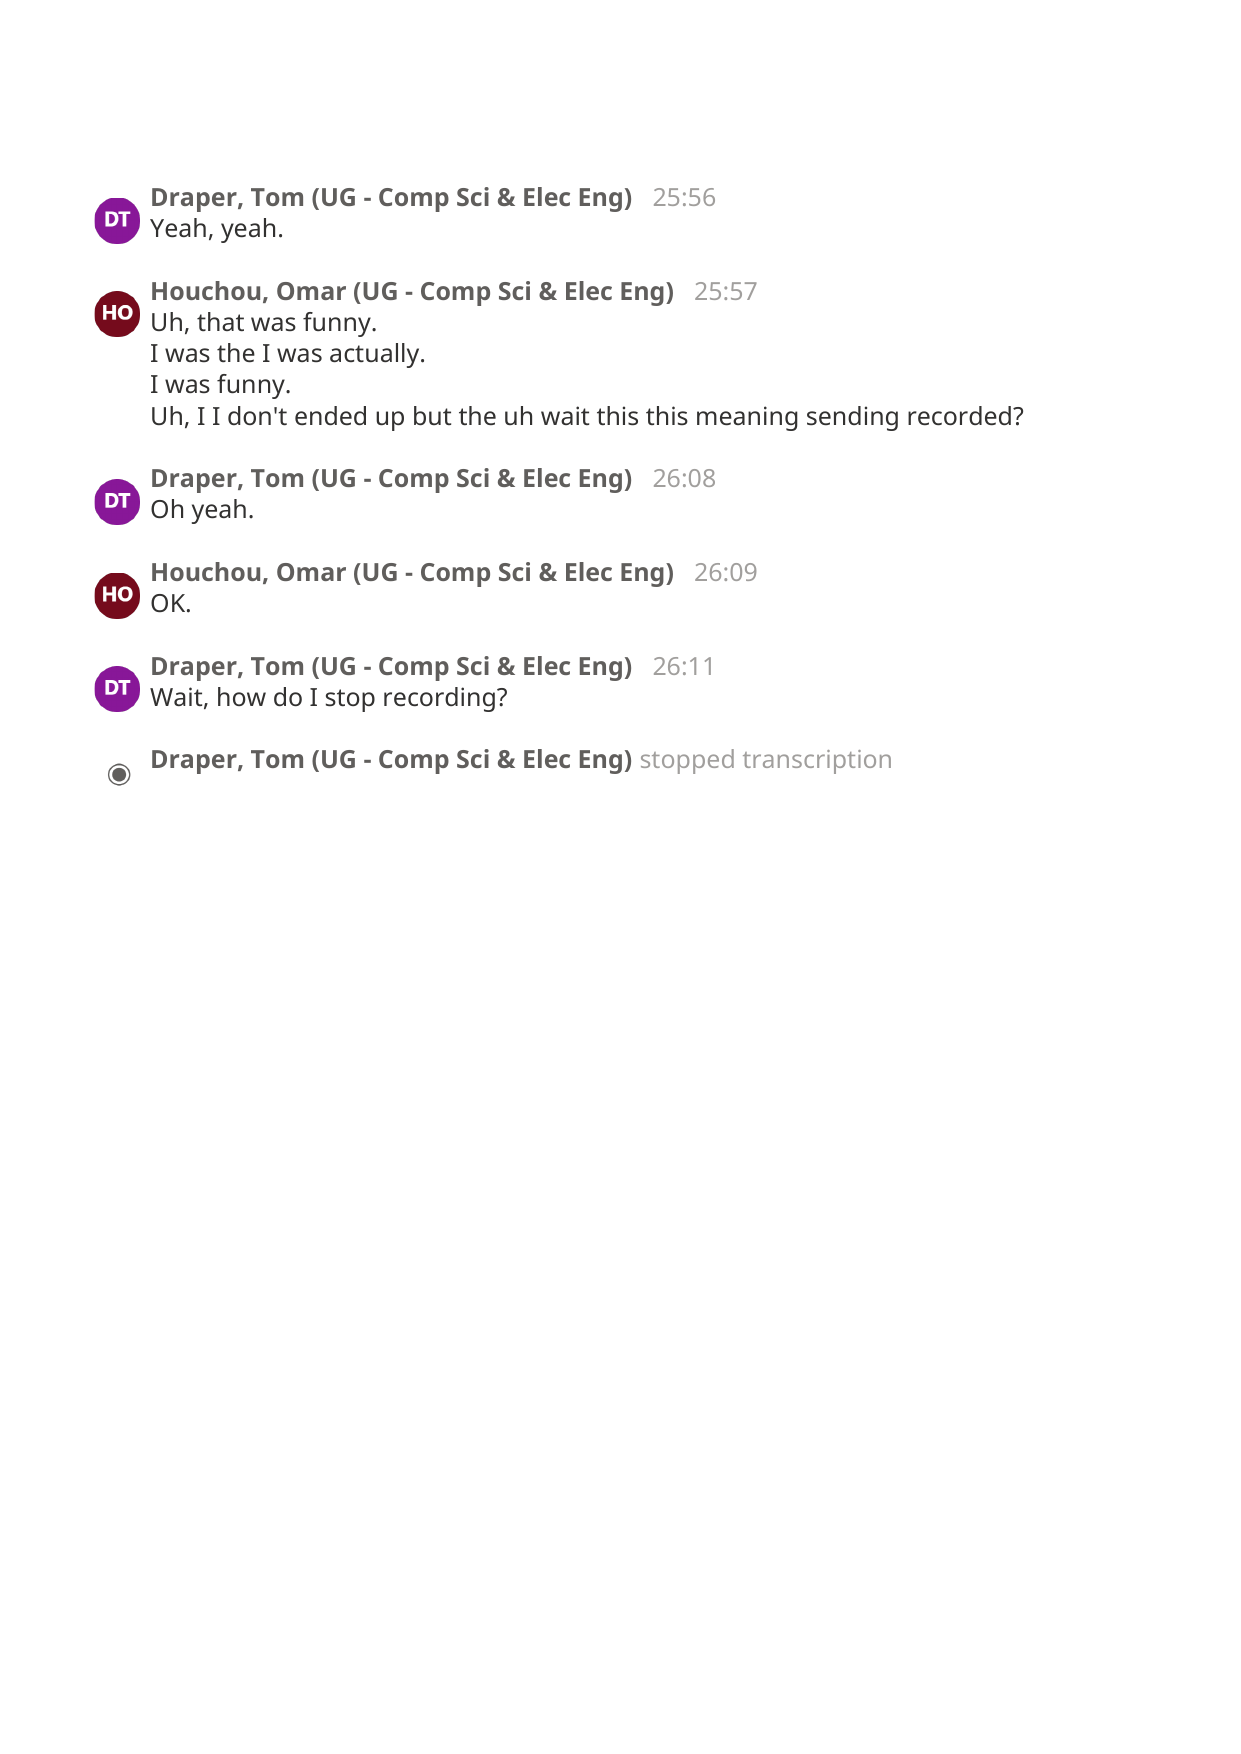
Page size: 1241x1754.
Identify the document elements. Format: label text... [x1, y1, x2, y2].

text Draper, Tom (UG - Comp Sci & Elec Eng) stopped transcription [150, 712, 1090, 775]
picture [102, 757, 137, 792]
text Draper, Tom (UG - Comp Sci & Elec Eng) 26:11 Wait, how do I stop recording? [150, 619, 1090, 712]
picture [94, 198, 140, 244]
picture [94, 479, 140, 525]
picture [94, 573, 140, 619]
text Houchou, Omar (UG - Comp Sci & Elec Eng) 26:09 OK. [150, 525, 1090, 619]
text Houchou, Omar (UG - Comp Sci & Elec Eng) 25:57 Uh, that was funny. I was the I was actually. I was funny. Uh, I I don't ended up but the uh wait this this meaning sending recorded? [150, 244, 1090, 431]
text Draper, Tom (UG - Comp Sci & Elec Eng) 25:56 Yeah, yeah. [150, 150, 1090, 244]
picture [94, 291, 140, 337]
text Draper, Tom (UG - Comp Sci & Elec Eng) 26:08 Oh yeah. [150, 431, 1090, 525]
picture [94, 666, 140, 712]
